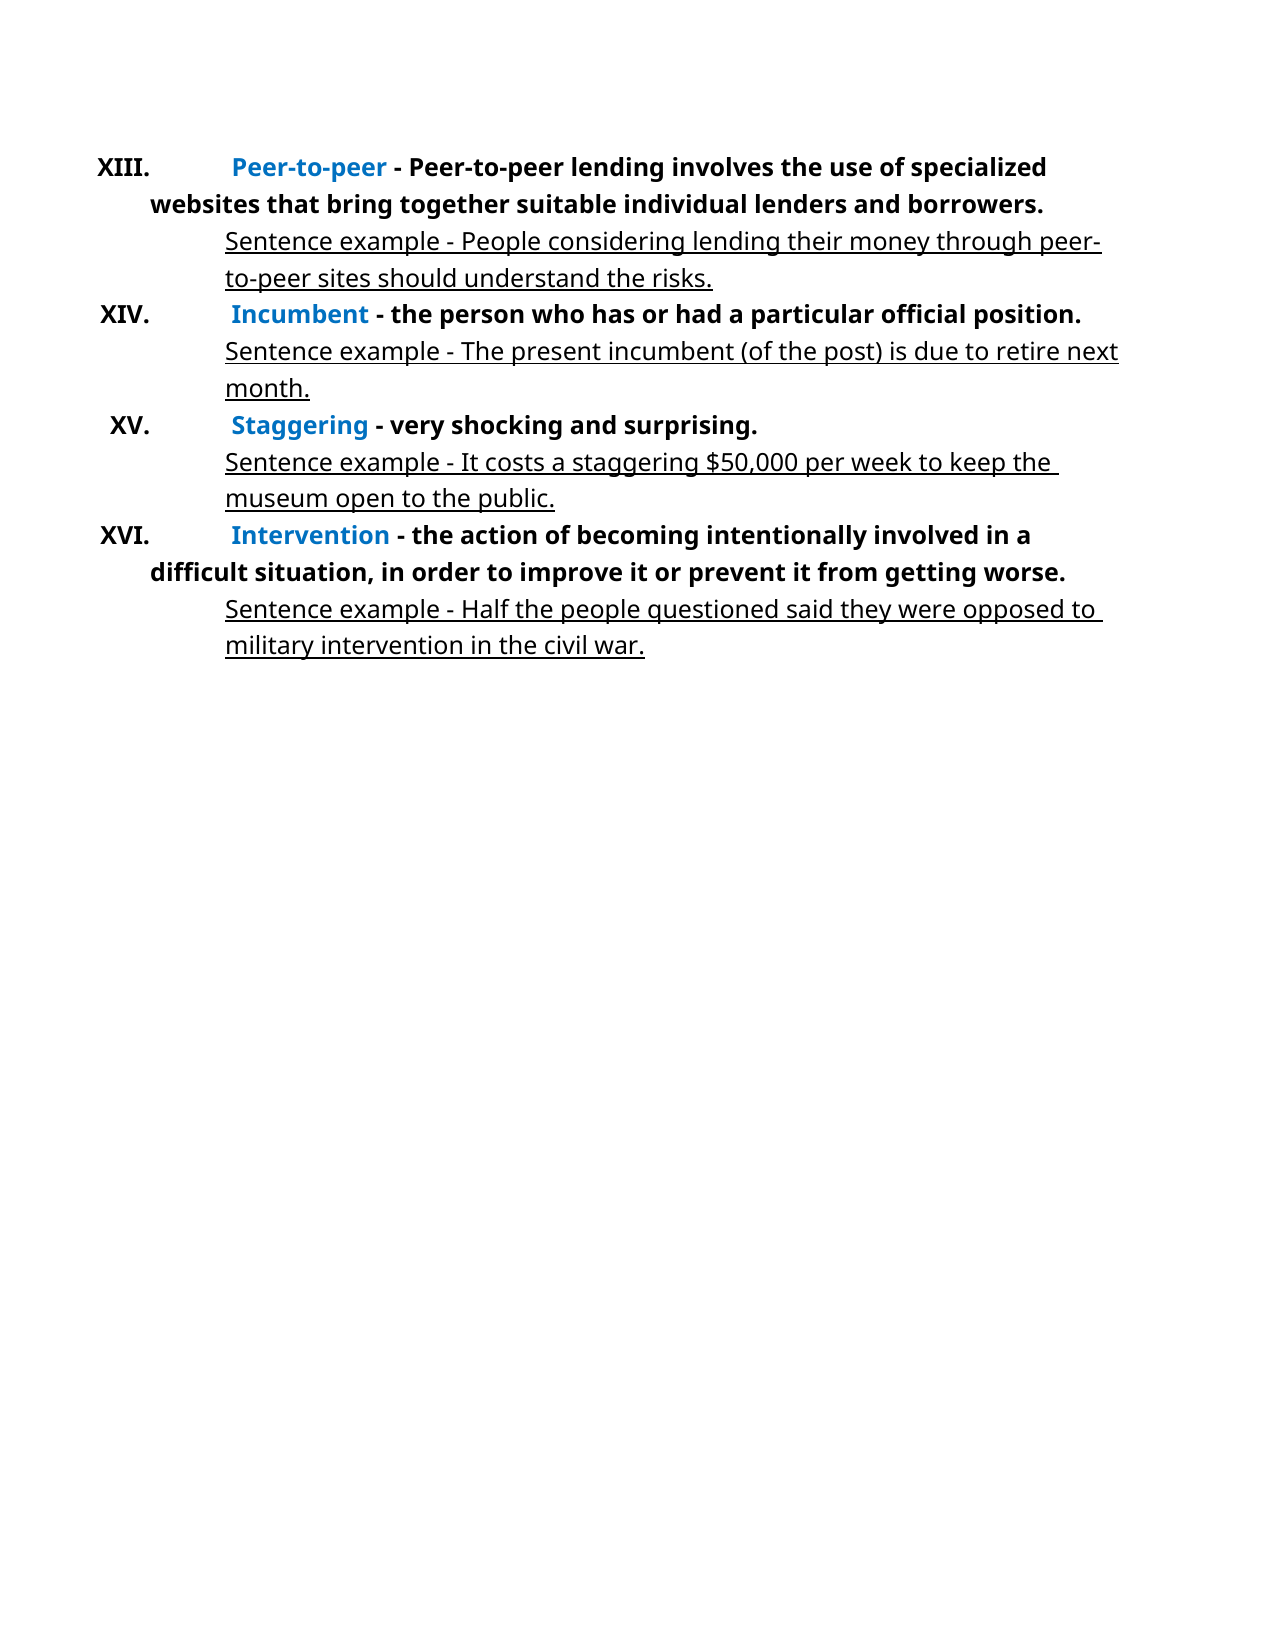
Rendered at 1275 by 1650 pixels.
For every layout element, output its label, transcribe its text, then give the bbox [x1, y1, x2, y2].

list Sentence example - It costs a staggering $50,000 per week to keep the museum open to the public. [225, 444, 1125, 515]
list Sentence example - The present incumbent (of the post) is due to retire next month. [225, 334, 1125, 405]
list Sentence example - Half the people questioned said they were opposed to military intervention in the civil war. [225, 591, 1125, 662]
list Staggering - very shocking and surprising. [150, 407, 1125, 441]
list Incumbent - the person who has or had a particular official position. [150, 297, 1125, 331]
list Peer-to-peer - Peer-to-peer lending involves the use of specialized websites that bring together suitable individual lenders and borrowers. [150, 150, 1125, 221]
list Intervention - the action of becoming intentionally involved in a difficult situation, in order to improve it or prevent it from getting worse. [150, 518, 1125, 588]
list Sentence example - People considering lending their money through peer-to-peer sites should understand the risks. [225, 223, 1125, 294]
